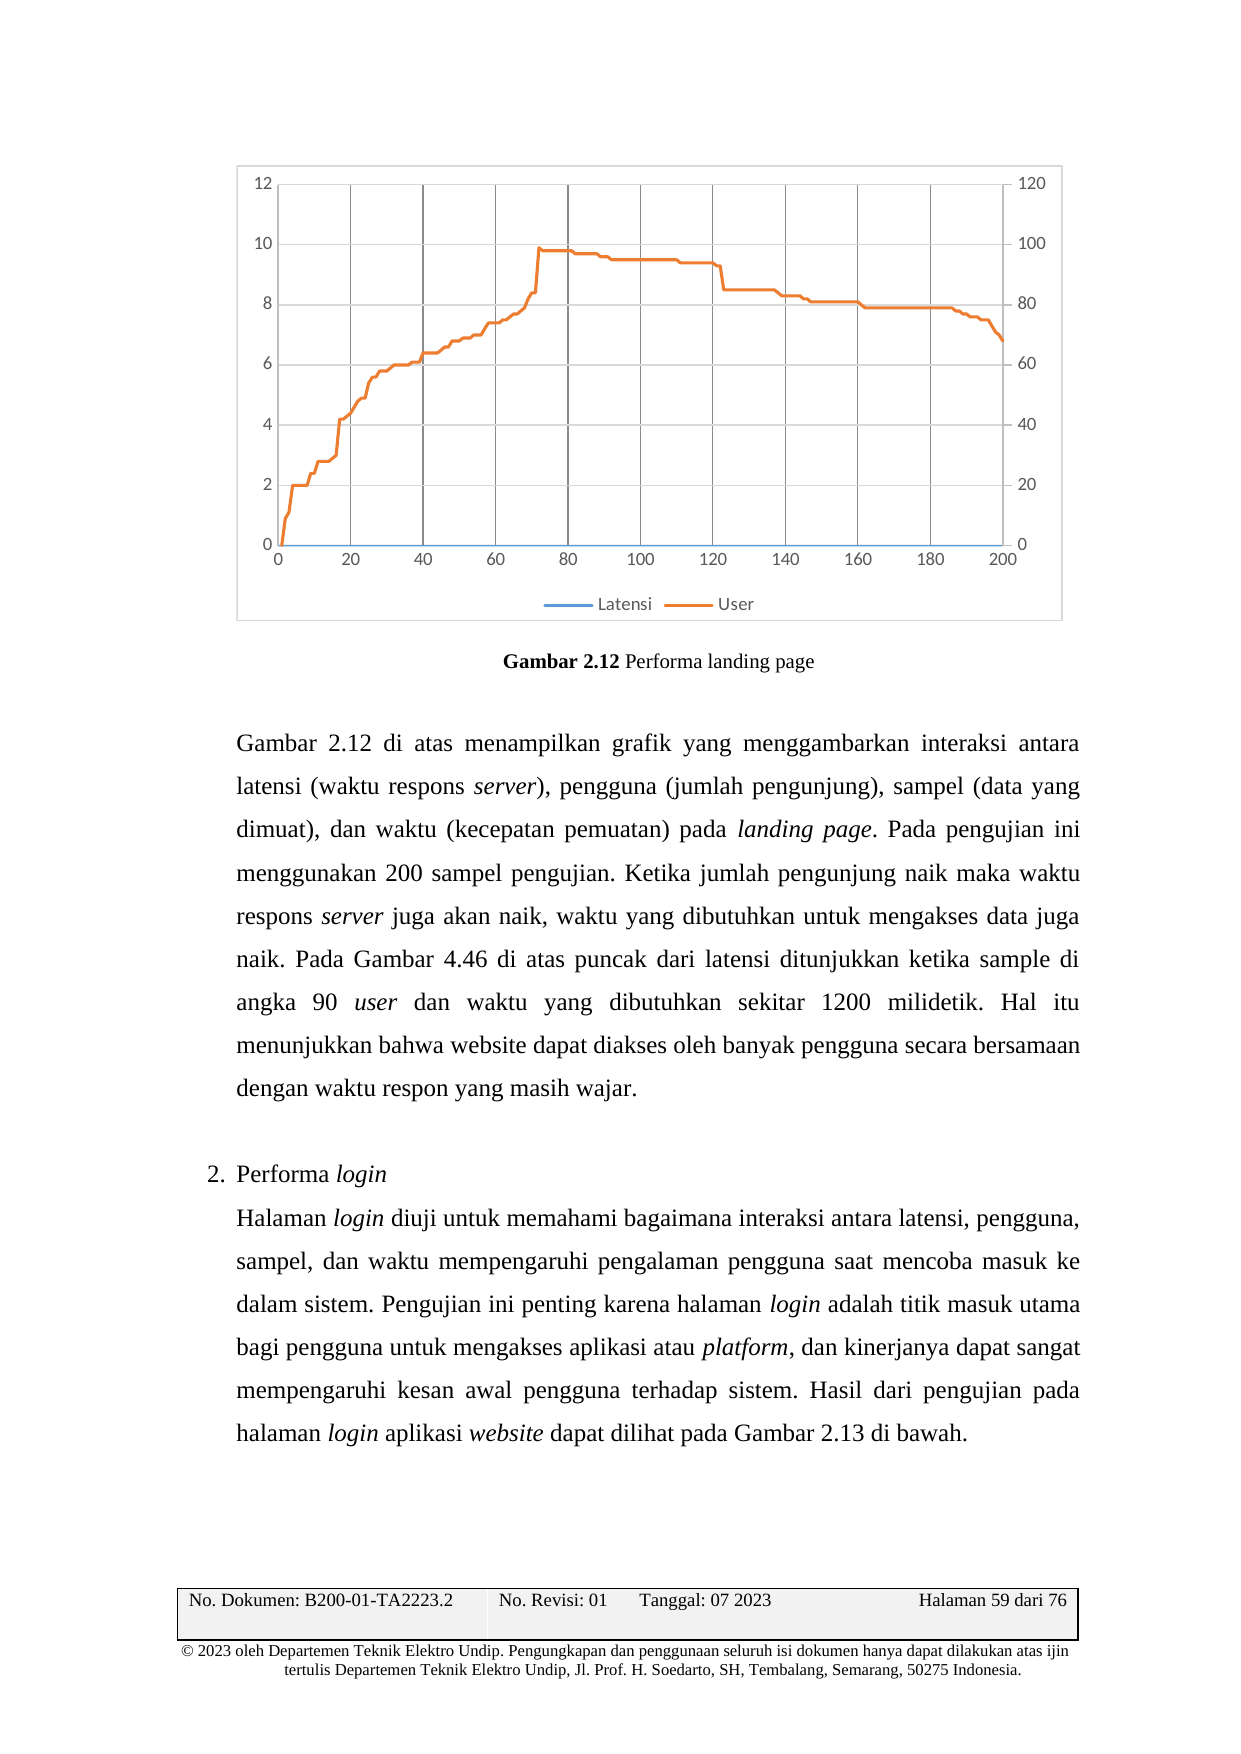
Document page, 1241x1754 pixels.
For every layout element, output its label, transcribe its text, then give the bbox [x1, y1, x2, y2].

list Performa login [207, 1159, 1081, 1188]
text Halaman login diuji untuk memahami bagaimana interaksi antara latensi, pengguna, sampel, dan waktu mempengaruhi pengalaman pengguna saat mencoba masuk ke dalam sistem. Pengujian ini penting karena halaman login adalah titik masuk utama bagi pengguna untuk mengakses aplikasi atau platform, dan kinerjanya dapat sangat mempengaruhi kesan awal pengguna terhadap sistem. Hasil dari pengujian pada halaman login aplikasi website dapat dilihat pada Gambar 2.13 di bawah. [236, 1203, 1081, 1447]
text Gambar 2.12 di atas menampilkan grafik yang menggambarkan interaksi antara latensi (waktu respons server), pengguna (jumlah pengunjung), sampel (data yang dimuat), dan waktu (kecepatan pemuatan) pada landing page. Pada pengujian ini menggunakan 200 sampel pengujian. Ketika jumlah pengunjung naik maka waktu respons server juga akan naik, waktu yang dibutuhkan untuk mengakses data juga naik. Pada Gambar 4.46 di atas puncak dari latensi ditunjukkan ketika sample di angka 90 user dan waktu yang dibutuhkan sekitar 1200 milidetik. Hal itu menunjukkan bahwa website dapat diakses oleh banyak pengguna secara bersamaan dengan waktu respon yang masih wajar. [236, 728, 1081, 1102]
